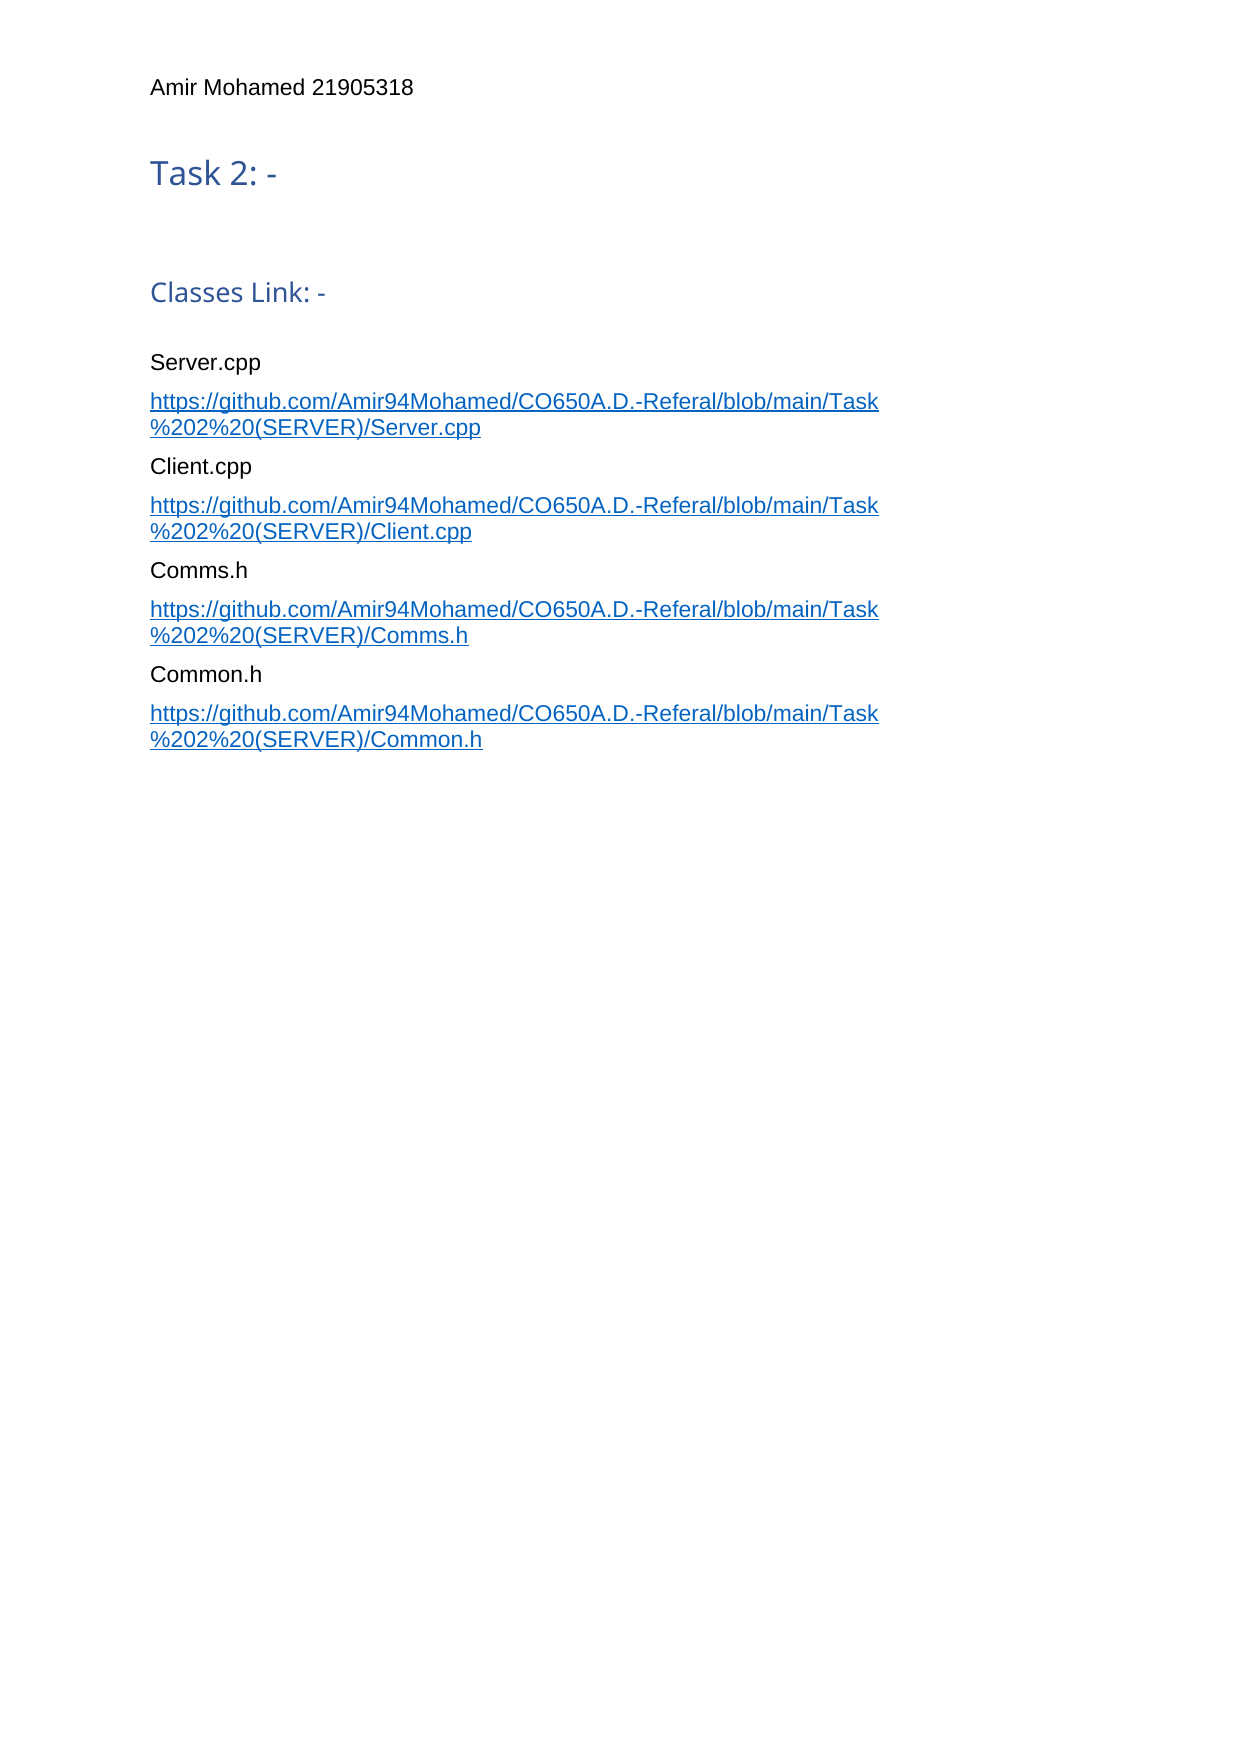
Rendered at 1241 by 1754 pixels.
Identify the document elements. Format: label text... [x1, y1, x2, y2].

text https://github.com/Amir94Mohamed/CO650A.D.-Referal/blob/main/Task%202%20(SERVER)/Common.h [150, 700, 1090, 753]
text https://github.com/Amir94Mohamed/CO650A.D.-Referal/blob/main/Task%202%20(SERVER)/Client.cpp [150, 492, 1090, 544]
text Server.cpp [150, 349, 1090, 375]
text https://github.com/Amir94Mohamed/CO650A.D.-Referal/blob/main/Task%202%20(SERVER)/Comms.h [150, 596, 1090, 648]
text https://github.com/Amir94Mohamed/CO650A.D.-Referal/blob/main/Task%202%20(SERVER)/Server.cpp [150, 388, 1090, 440]
text Client.cpp [150, 453, 1090, 479]
subtitle Classes Link: - [150, 273, 1090, 310]
text Common.h [150, 661, 1090, 687]
text Comms.h [150, 557, 1090, 583]
subtitle Task 2: - [150, 150, 1090, 195]
